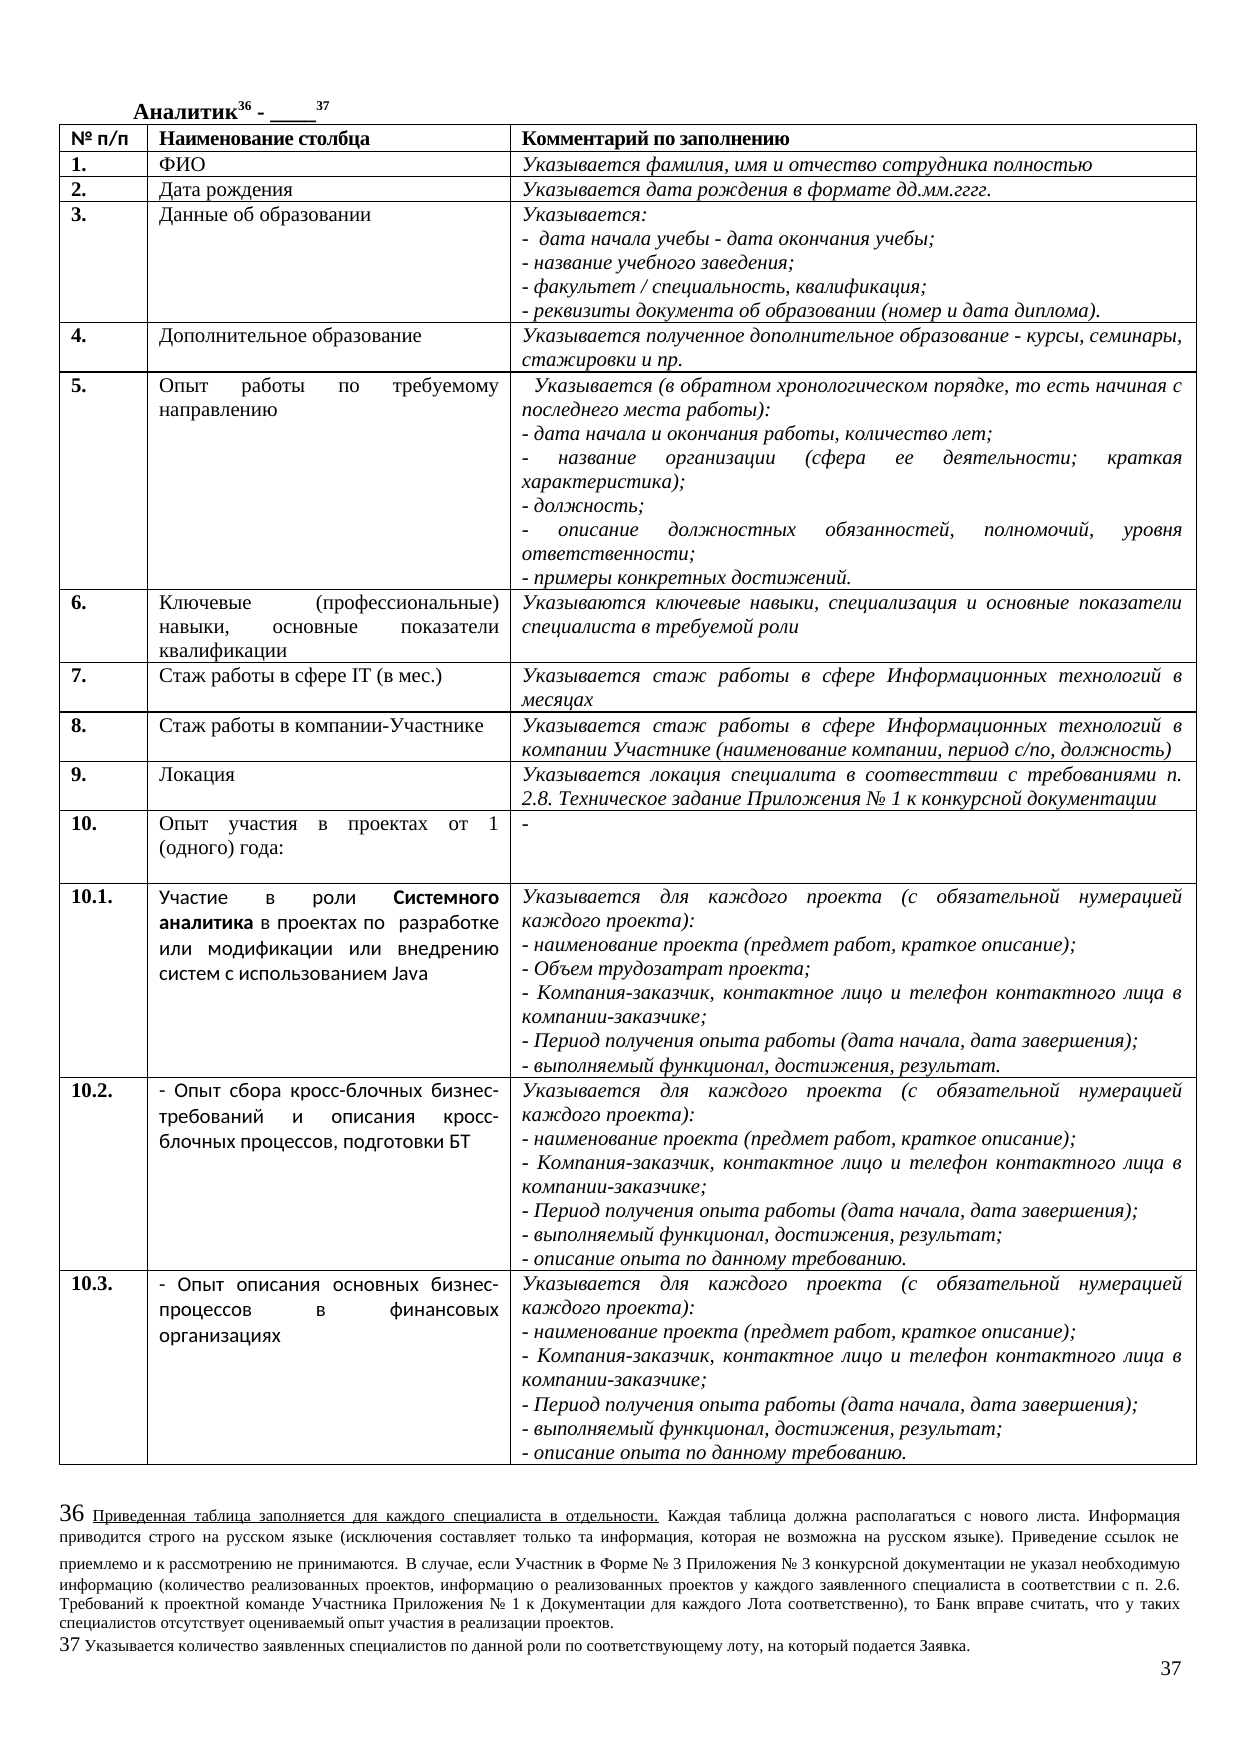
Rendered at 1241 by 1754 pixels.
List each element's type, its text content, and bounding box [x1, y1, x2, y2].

table_cell [60, 1078, 147, 1270]
table_header № п/п [60, 125, 147, 151]
table_cell Дополнительное образование [148, 323, 510, 371]
table_cell - [511, 811, 1196, 883]
table_cell Указывается: - дата начала учебы - дата окончания учебы; - название учебного заведения; - факультет / специальность, квалификация; - реквизиты документа об образовании (номер и дата диплома). [511, 202, 1196, 322]
table_cell Локация [148, 762, 510, 810]
table_cell [60, 884, 147, 1077]
table_cell Ключевые (профессиональные) навыки, основные показатели квалификации [148, 590, 510, 662]
table_cell Указывается фамилия, имя и отчество сотрудника полностью [511, 152, 1196, 176]
table_cell [60, 762, 147, 810]
table_cell Опыт работы по требуемому направлению [148, 373, 510, 589]
table_cell Дата рождения [148, 177, 510, 201]
table_header Наименование столбца [148, 125, 510, 151]
table_cell Данные об образовании [148, 202, 510, 322]
table_cell [60, 713, 147, 761]
table_cell - Опыт сбора кросс-блочных бизнес-требований и описания кросс-блочных процессов, подготовки БТ [148, 1078, 510, 1270]
table_cell Указывается дата рождения в формате дд.мм.гггг. [511, 177, 1196, 201]
table_cell Указывается стаж работы в сфере Информационных технологий в компании Участнике (наименование компании, период с/по, должность) [511, 713, 1196, 761]
table_cell ФИО [148, 152, 510, 176]
table_cell Указывается для каждого проекта (с обязательной нумерацией каждого проекта): - наименование проекта (предмет работ, краткое описание); - Объем трудозатрат проекта; - Компания-заказчик, контактное лицо и телефон контактного лица в компании-заказчике; - Период получения опыта работы (дата начала, дата завершения); - выполняемый функционал, достижения, результат. [511, 884, 1196, 1077]
table_cell Указывается локация специалита в соотвесттвии с требованиями п. 2.8. Техническое задание Приложения № 1 к конкурсной документации [511, 762, 1196, 810]
table_cell Указывается полученное дополнительное образование - курсы, семинары, стажировки и пр. [511, 323, 1196, 371]
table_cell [511, 1271, 1196, 1464]
table_cell Указываются ключевые навыки, специализация и основные показатели специалиста в требуемой роли [511, 590, 1196, 662]
table_cell Участие в роли Системного аналитика в проектах по разработке или модификации или внедрению систем с использованием Java [148, 884, 510, 1077]
table_header Комментарий по заполнению [511, 125, 1196, 151]
table_cell [60, 373, 147, 589]
table_cell [60, 590, 147, 662]
text Аналитик - ____ [59, 98, 1181, 124]
table_cell [60, 177, 147, 201]
table_cell Указывается (в обратном хронологическом порядке, то есть начиная с последнего места работы): - дата начала и окончания работы, количество лет; - название организации (сфера ее деятельности; краткая характеристика); - должность; - описание должностных обязанностей, полномочий, уровня ответственности; - примеры конкретных достижений. [511, 373, 1196, 589]
table_cell [60, 323, 147, 371]
table_cell Указывается стаж работы в сфере Информационных технологий в месяцах [511, 663, 1196, 711]
table_cell Стаж работы в сфере IT (в мес.) [148, 663, 510, 711]
table_cell [60, 1271, 147, 1464]
table_cell [60, 152, 147, 176]
table_cell - Опыт описания основных бизнес-процессов в финансовых организациях [148, 1271, 510, 1464]
table_cell Опыт участия в проектах от 1 (одного) года: [148, 811, 510, 883]
table_cell [60, 663, 147, 711]
table_cell [60, 811, 147, 883]
table_cell [60, 202, 147, 322]
table_cell Стаж работы в компании-Участнике [148, 713, 510, 761]
